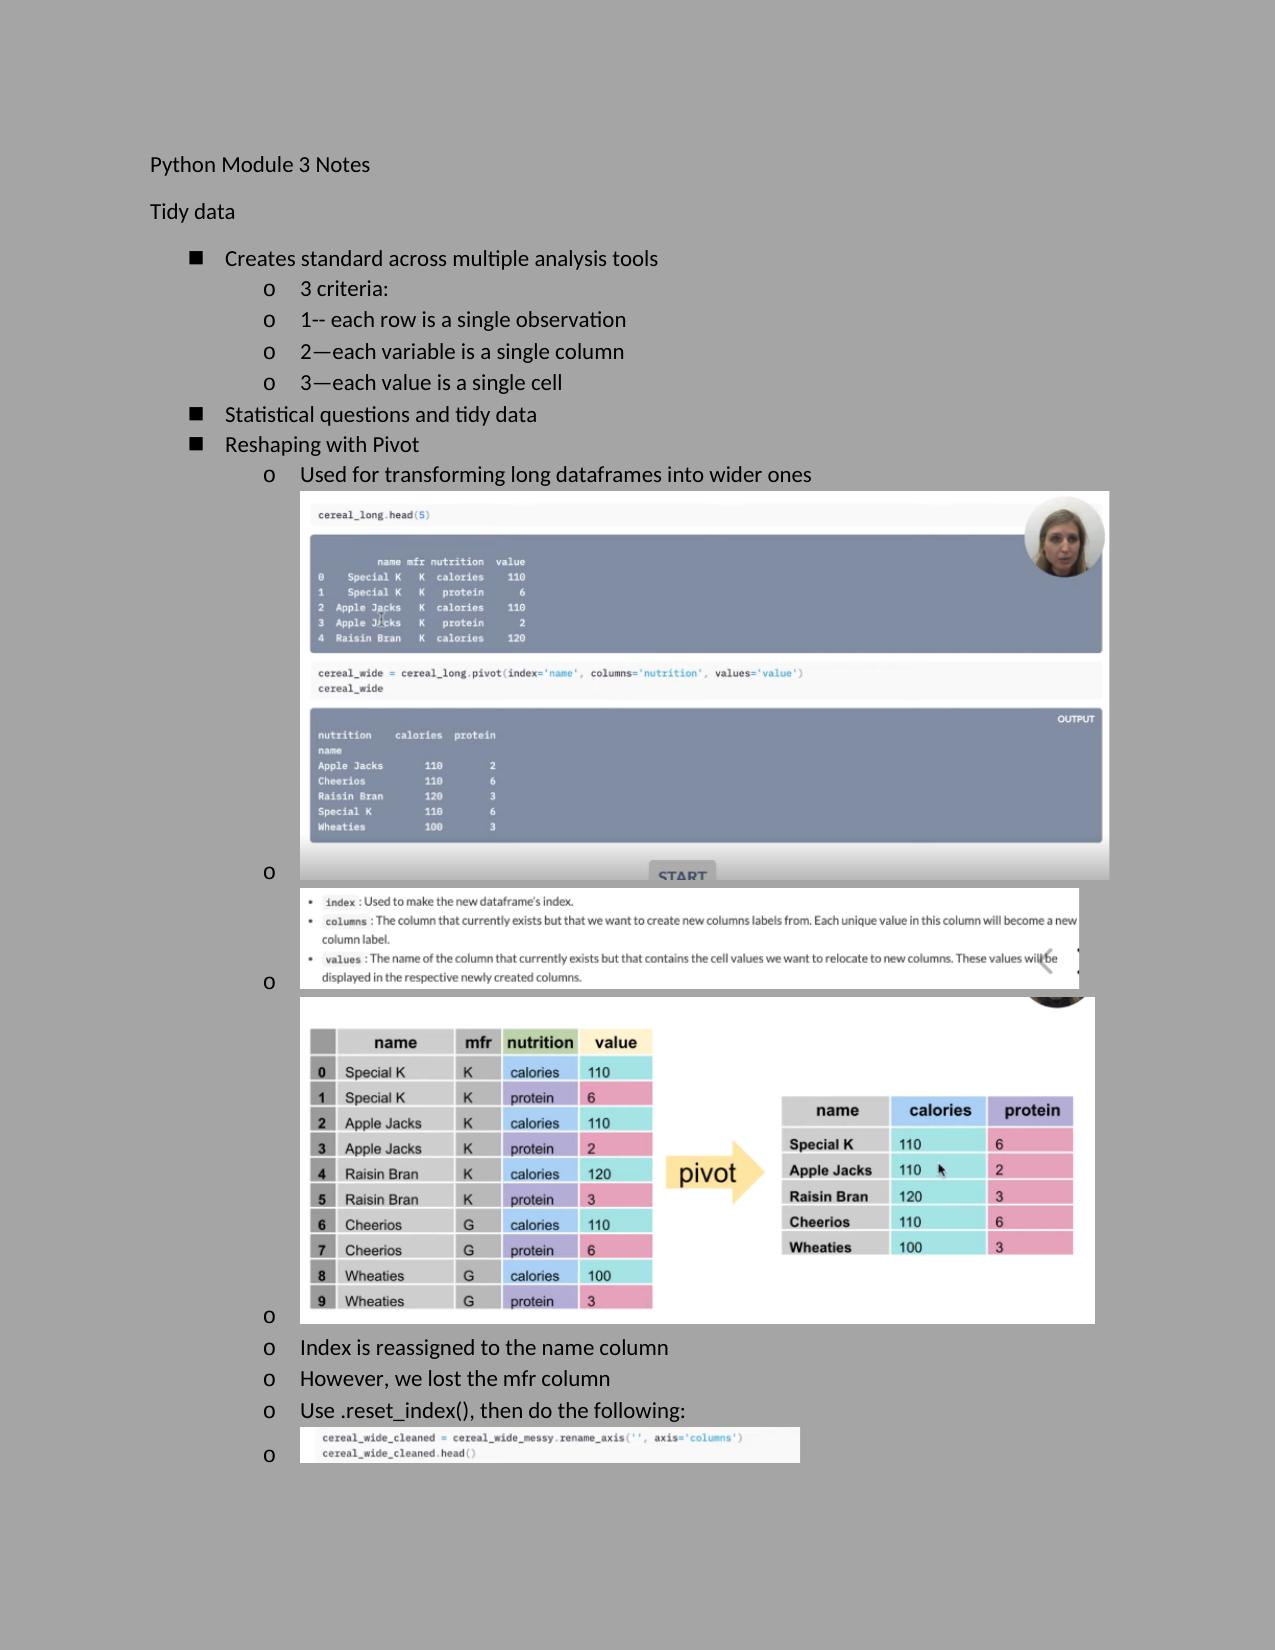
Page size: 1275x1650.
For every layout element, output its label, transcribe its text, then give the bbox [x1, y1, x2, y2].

list 3 criteria: [262, 274, 1125, 303]
list 1-- each row is a single observation [262, 305, 1125, 334]
list 3—each value is a single cell [262, 368, 1125, 397]
picture [300, 997, 1095, 1324]
text Python Module 3 Notes [150, 150, 1125, 178]
picture [300, 491, 1110, 880]
list Creates standard across multiple analysis tools [187, 244, 1125, 272]
list 2—each variable is a single column [262, 337, 1125, 366]
list Statistical questions and tidy data [187, 400, 1125, 428]
list However, we lost the mfr column [262, 1364, 1125, 1393]
list Used for transforming long dataframes into wider ones [262, 460, 1125, 489]
list Index is reassigned to the name column [262, 1333, 1125, 1362]
list Use .reset_index(), then do the following: [262, 1396, 1125, 1425]
text Tidy data [150, 197, 1125, 225]
picture [300, 888, 1080, 989]
picture [300, 1427, 800, 1463]
list Reshaping with Pivot [187, 430, 1125, 458]
